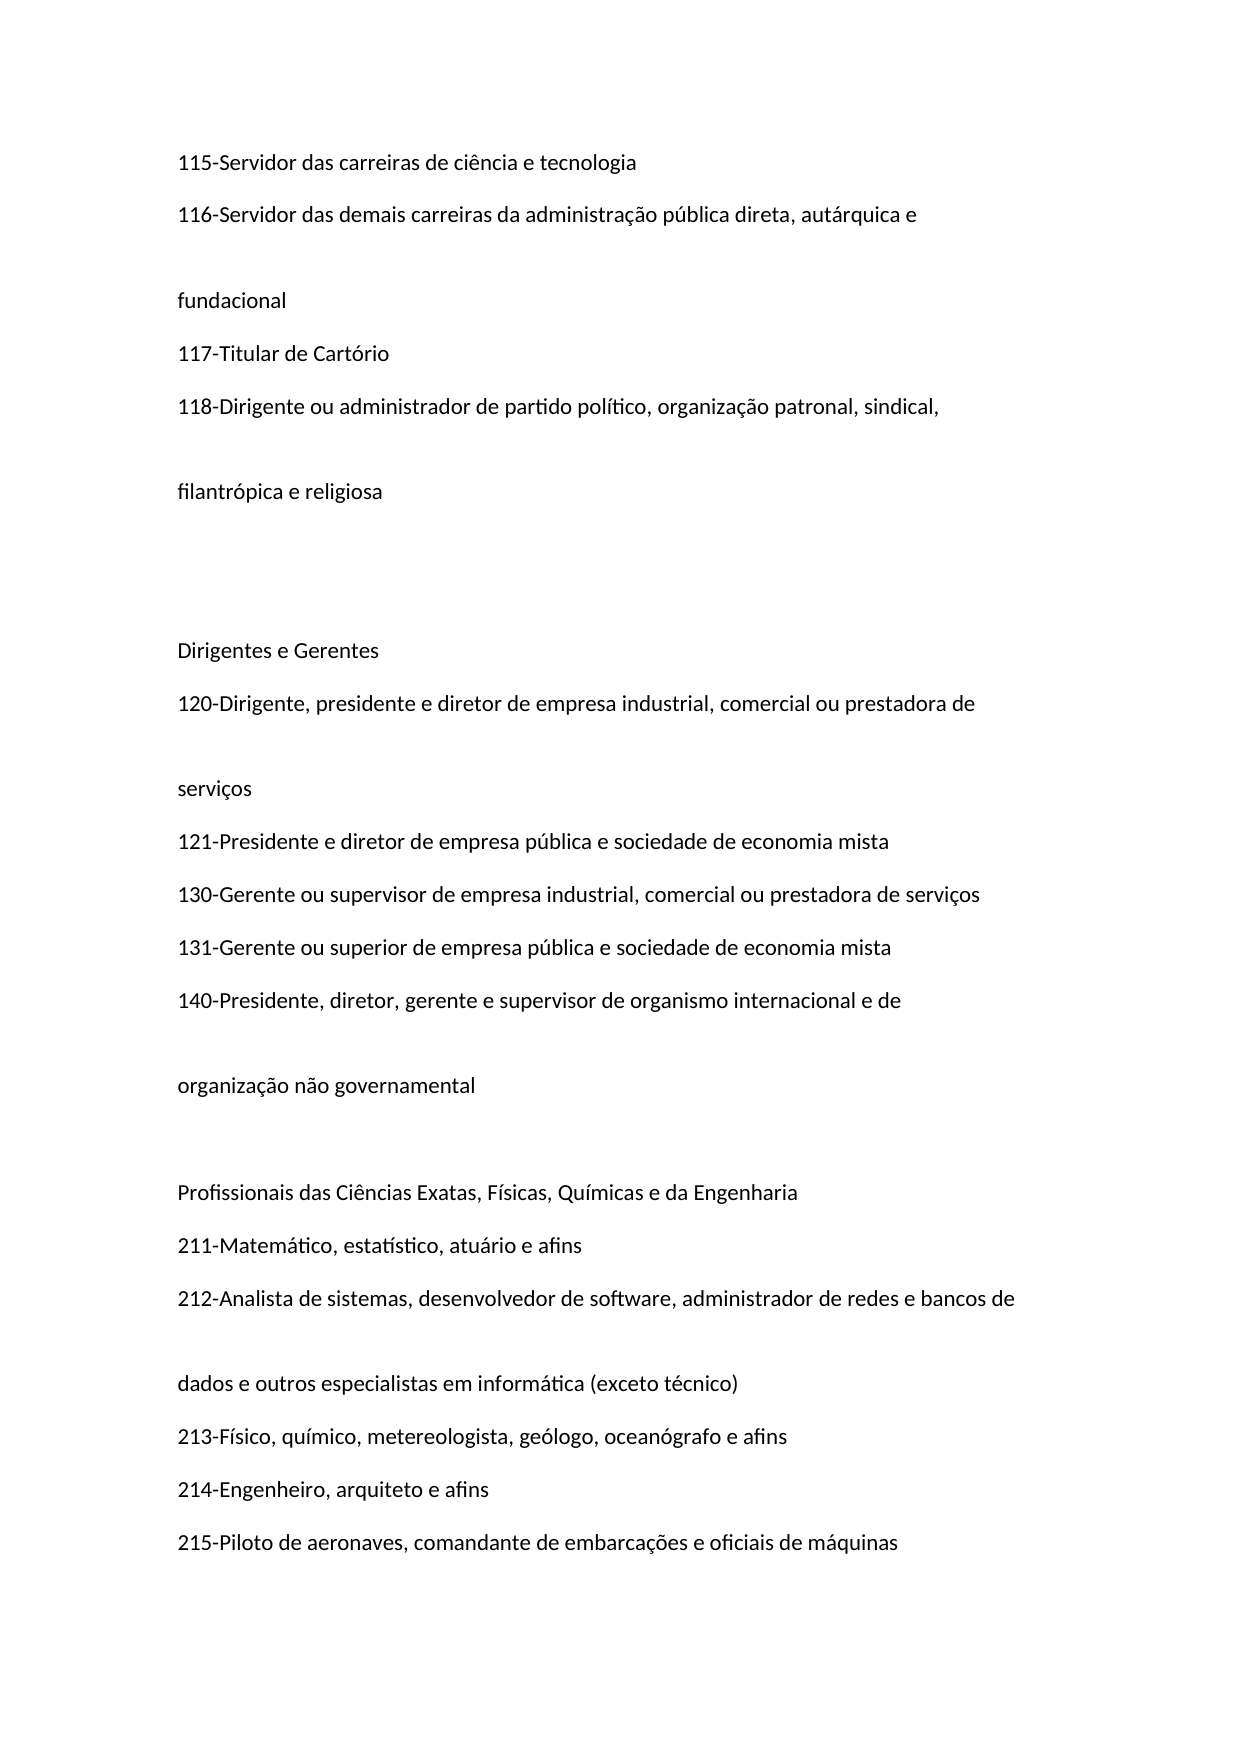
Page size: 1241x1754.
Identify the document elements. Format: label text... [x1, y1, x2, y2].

text serviços [177, 774, 1063, 802]
text 212-Analista de sistemas, desenvolvedor de software, administrador de redes e bancos de [177, 1284, 1063, 1344]
text Dirigentes e Gerentes [177, 636, 1063, 664]
text 131-Gerente ou superior de empresa pública e sociedade de economia mista [177, 933, 1063, 961]
text 130-Gerente ou supervisor de empresa industrial, comercial ou prestadora de serviços [177, 880, 1063, 908]
text 213-Físico, químico, metereologista, geólogo, oceanógrafo e afins [177, 1422, 1063, 1450]
text 115-Servidor das carreiras de ciência e tecnologia [177, 148, 1063, 176]
text 117-Titular de Cartório [177, 339, 1063, 367]
text organização não governamental [177, 1072, 1063, 1100]
text 120-Dirigente, presidente e diretor de empresa industrial, comercial ou prestadora de [177, 689, 1063, 749]
text 211-Matemático, estatístico, atuário e afins [177, 1231, 1063, 1259]
text Profissionais das Ciências Exatas, Físicas, Químicas e da Engenharia [177, 1178, 1063, 1206]
text dados e outros especialistas em informática (exceto técnico) [177, 1369, 1063, 1397]
text 215-Piloto de aeronaves, comandante de embarcações e oficiais de máquinas [177, 1528, 1063, 1556]
text 116-Servidor das demais carreiras da administração pública direta, autárquica e [177, 201, 1063, 261]
text 214-Engenheiro, arquiteto e afins [177, 1475, 1063, 1503]
text 121-Presidente e diretor de empresa pública e sociedade de economia mista [177, 827, 1063, 855]
text fundacional [177, 286, 1063, 314]
text 118-Dirigente ou administrador de partido político, organização patronal, sindical, [177, 392, 1063, 452]
text 140-Presidente, diretor, gerente e supervisor de organismo internacional e de [177, 986, 1063, 1047]
text filantrópica e religiosa [177, 477, 1063, 505]
